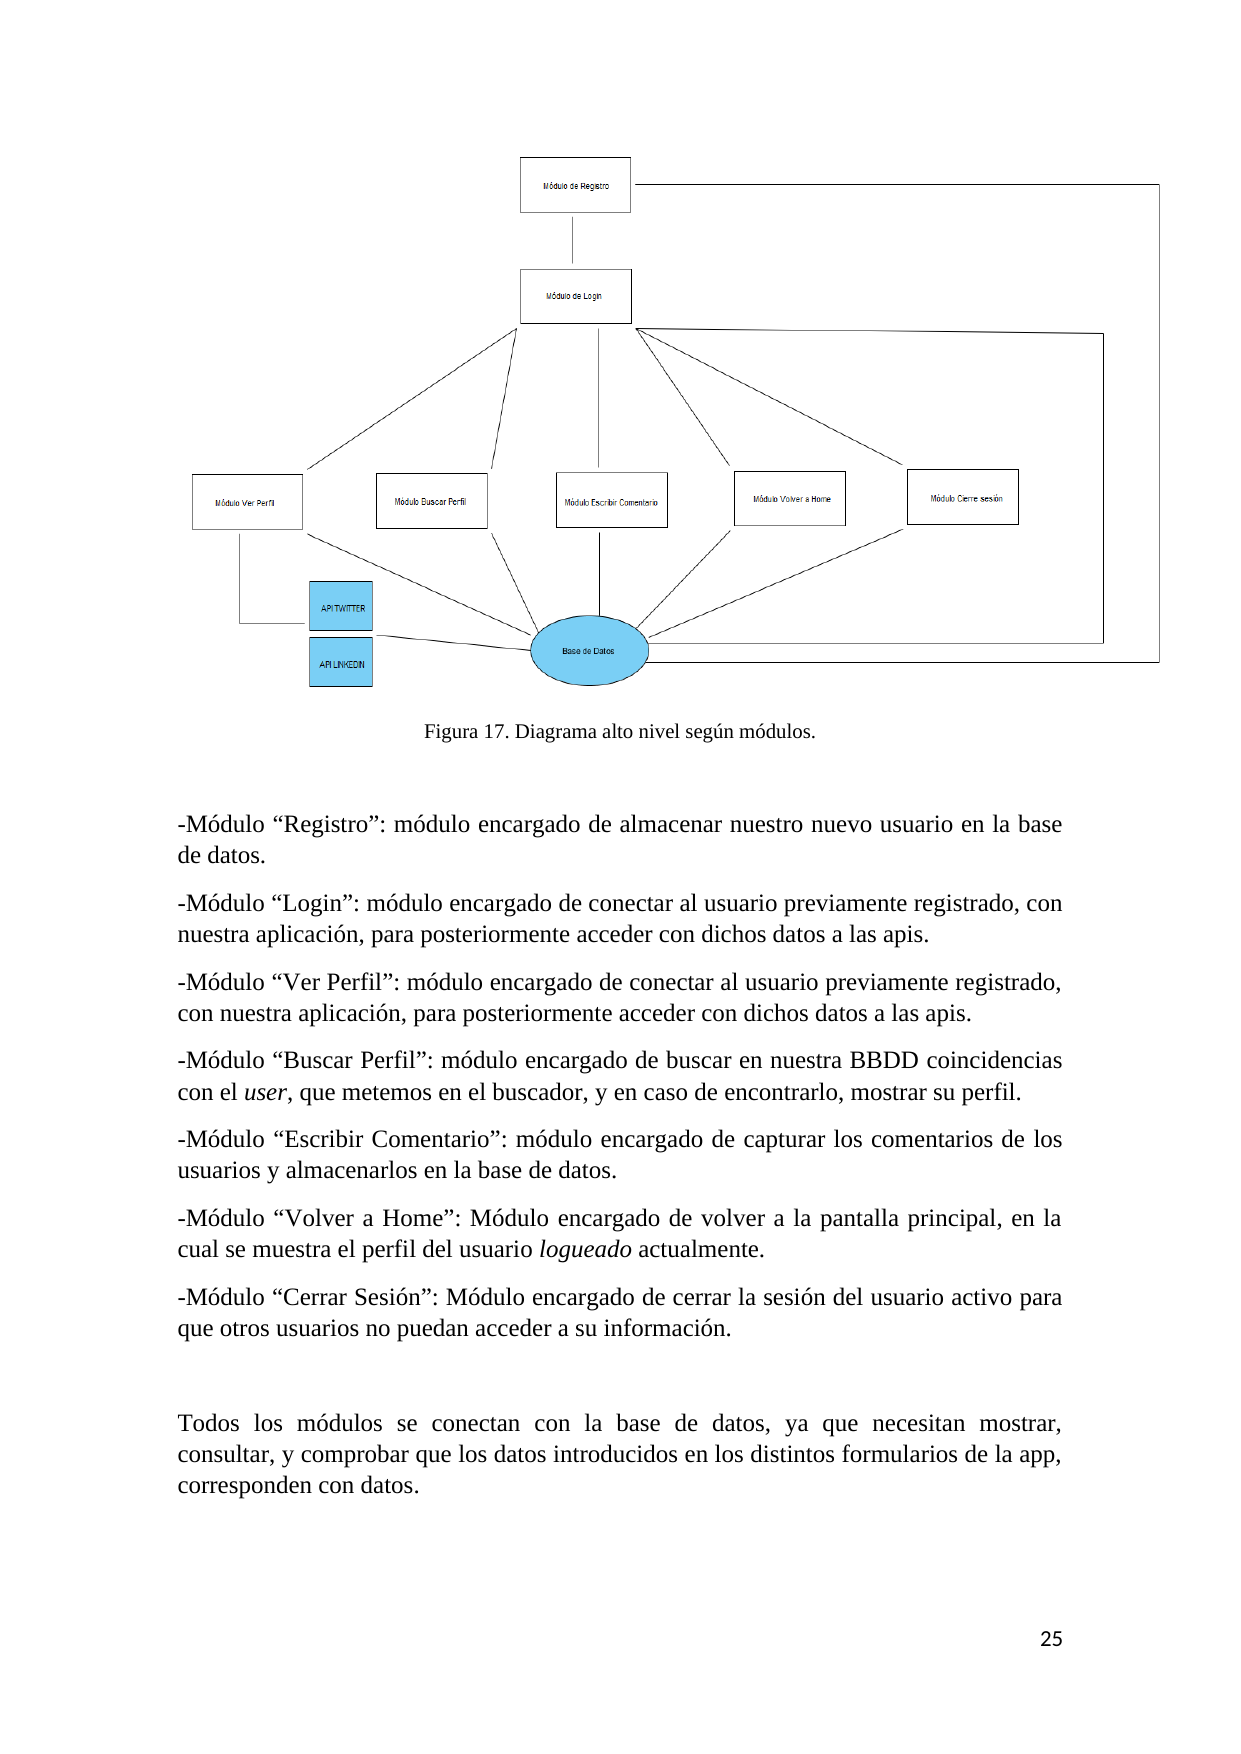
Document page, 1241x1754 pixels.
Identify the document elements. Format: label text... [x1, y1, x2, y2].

text -Módulo “Ver Perfil”: módulo encargado de conectar al usuario previamente registrado, con nuestra aplicación, para posteriormente acceder con dichos datos a las apis. [177, 967, 1063, 1027]
text -Módulo “Cerrar Sesión”: Módulo encargado de cerrar la sesión del usuario activo para que otros usuarios no puedan acceder a su información. [177, 1282, 1063, 1342]
text Figura 17. Diagrama alto nivel según módulos. [177, 719, 1063, 743]
text Todos los módulos se conectan con la base de datos, ya que necesitan mostrar, consultar, y comprobar que los datos introducidos en los distintos formularios de la app, corresponden con datos. [177, 1408, 1063, 1499]
picture [177, 147, 1182, 701]
text -Módulo “Escribir Comentario”: módulo encargado de capturar los comentarios de los usuarios y almacenarlos en la base de datos. [177, 1124, 1063, 1184]
text -Módulo “Registro”: módulo encargado de almacenar nuestro nuevo usuario en la base de datos. [177, 809, 1063, 869]
text -Módulo “Volver a Home”: Módulo encargado de volver a la pantalla principal, en la cual se muestra el perfil del usuario logueado actualmente. [177, 1203, 1063, 1263]
text -Módulo “Login”: módulo encargado de conectar al usuario previamente registrado, con nuestra aplicación, para posteriormente acceder con dichos datos a las apis. [177, 888, 1063, 948]
text -Módulo “Buscar Perfil”: módulo encargado de buscar en nuestra BBDD coincidencias con el user, que metemos en el buscador, y en caso de encontrarlo, mostrar su perfil. [177, 1046, 1063, 1105]
